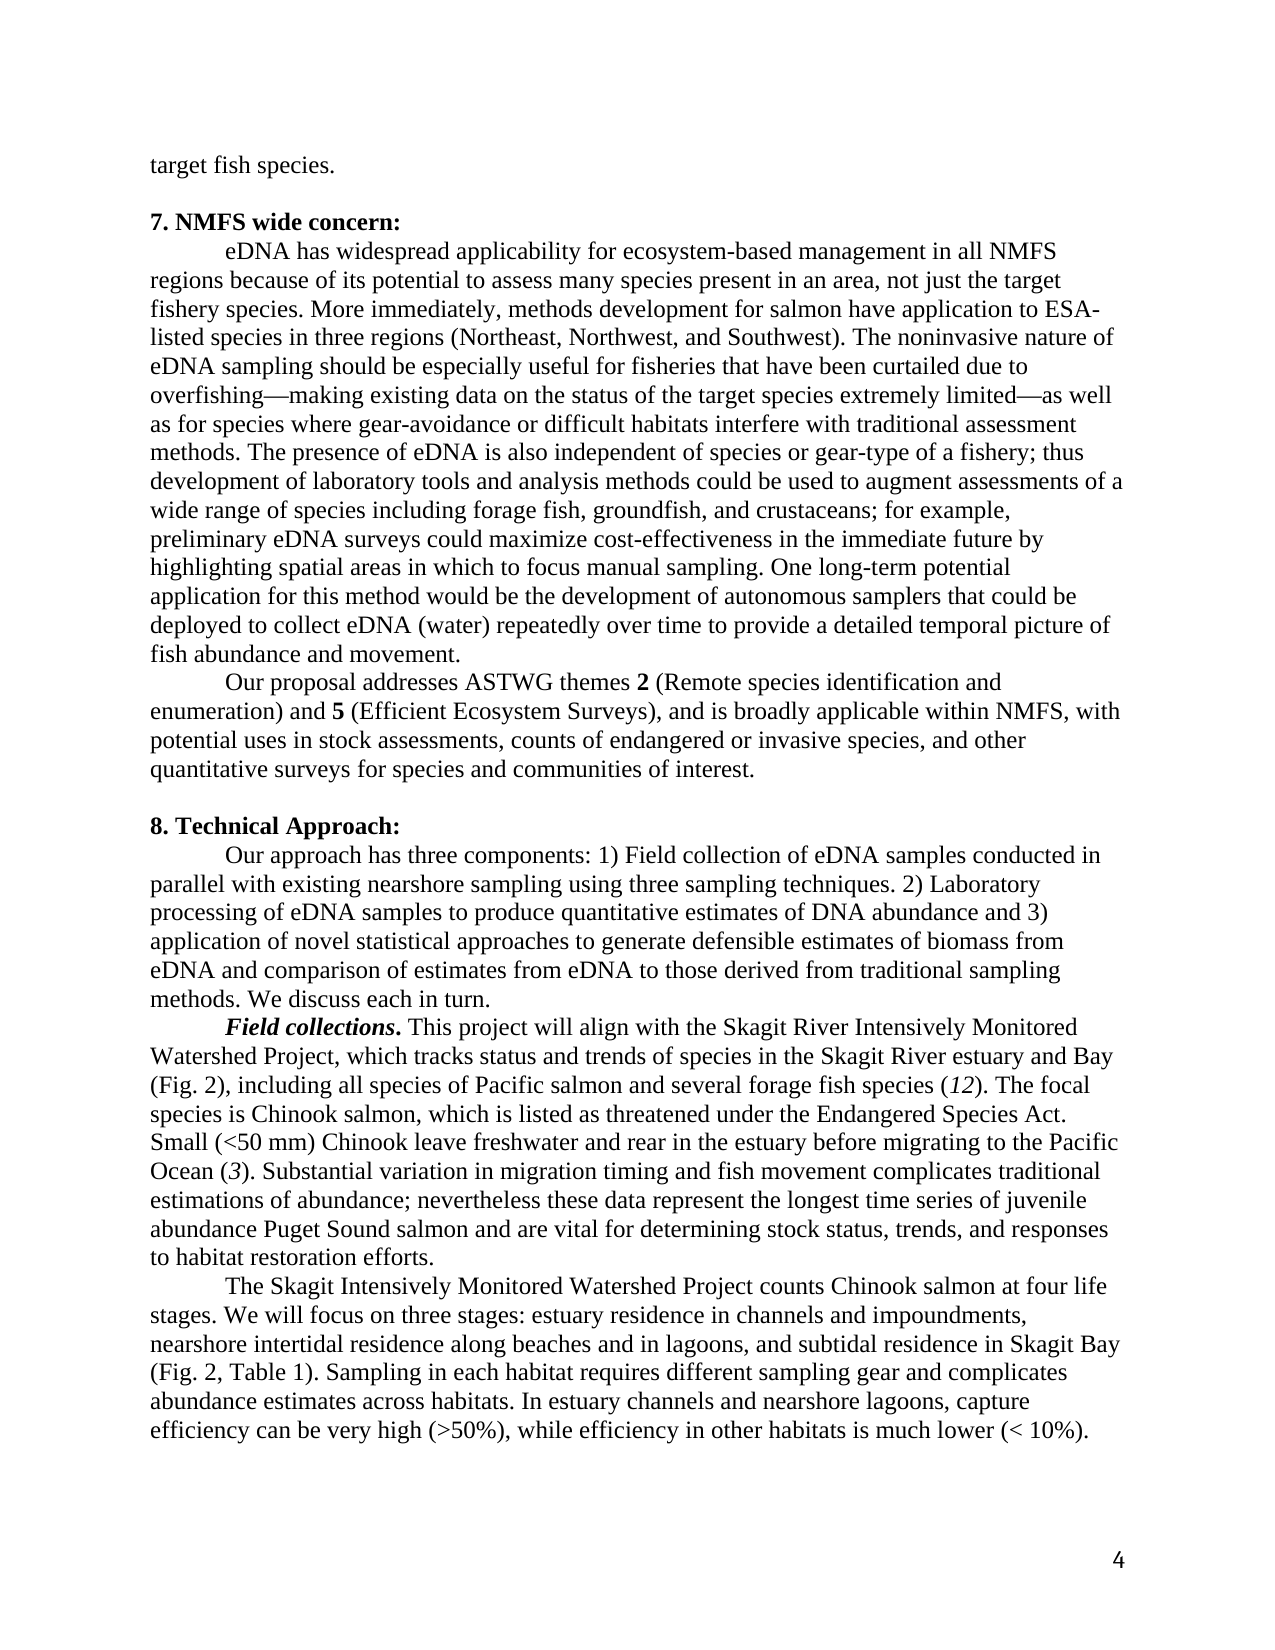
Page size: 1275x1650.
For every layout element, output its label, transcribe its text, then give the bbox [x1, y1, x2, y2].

text eDNA has widespread applicability for ecosystem-based management in all NMFS regions because of its potential to assess many species present in an area, not just the target fishery species. More immediately, methods development for salmon have application to ESA-listed species in three regions (Northeast, Northwest, and Southwest). The noninvasive nature of eDNA sampling should be especially useful for fisheries that have been curtailed due to overfishing—making existing data on the status of the target species extremely limited—as well as for species where gear-avoidance or difficult habitats interfere with traditional assessment methods. The presence of eDNA is also independent of species or gear-type of a fishery; thus development of laboratory tools and analysis methods could be used to augment assessments of a wide range of species including forage fish, groundfish, and crustaceans; for example, preliminary eDNA surveys could maximize cost-effectiveness in the immediate future by highlighting spatial areas in which to focus manual sampling. One long-term potential application for this method would be the development of autonomous samplers that could be deployed to collect eDNA (water) repeatedly over time to provide a detailed temporal picture of fish abundance and movement. [150, 236, 1125, 667]
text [150, 150, 1125, 179]
text 8. Technical Approach: [150, 811, 1125, 840]
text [150, 1271, 1125, 1444]
text Our approach has three components: 1) Field collection of eDNA samples conducted in parallel with existing nearshore sampling using three sampling techniques. 2) Laboratory processing of eDNA samples to produce quantitative estimates of DNA abundance and 3) application of novel statistical approaches to generate defensible estimates of biomass from eDNA and comparison of estimates from eDNA to those derived from traditional sampling methods. We discuss each in turn. [150, 840, 1125, 1012]
text Our proposal addresses ASTWG themes 2 (Remote species identification and enumeration) and 5 (Efficient Ecosystem Surveys), and is broadly applicable within NMFS, with potential uses in stock assessments, counts of endangered or invasive species, and other quantitative surveys for species and communities of interest. [150, 667, 1125, 782]
text 7. NMFS wide concern: [150, 207, 1125, 236]
text Field collections. This project will align with the Skagit River Intensively Monitored Watershed Project, which tracks status and trends of species in the Skagit River estuary and Bay (Fig. 2), including all species of Pacific salmon and several forage fish species (12). The focal species is Chinook salmon, which is listed as threatened under the Endangered Species Act. Small (<50 mm) Chinook leave freshwater and rear in the estuary before migrating to the Pacific Ocean (3). Substantial variation in migration timing and fish movement complicates traditional estimations of abundance; nevertheless these data represent the longest time series of juvenile abundance Puget Sound salmon and are vital for determining stock status, trends, and responses to habitat restoration efforts. [150, 1012, 1125, 1271]
